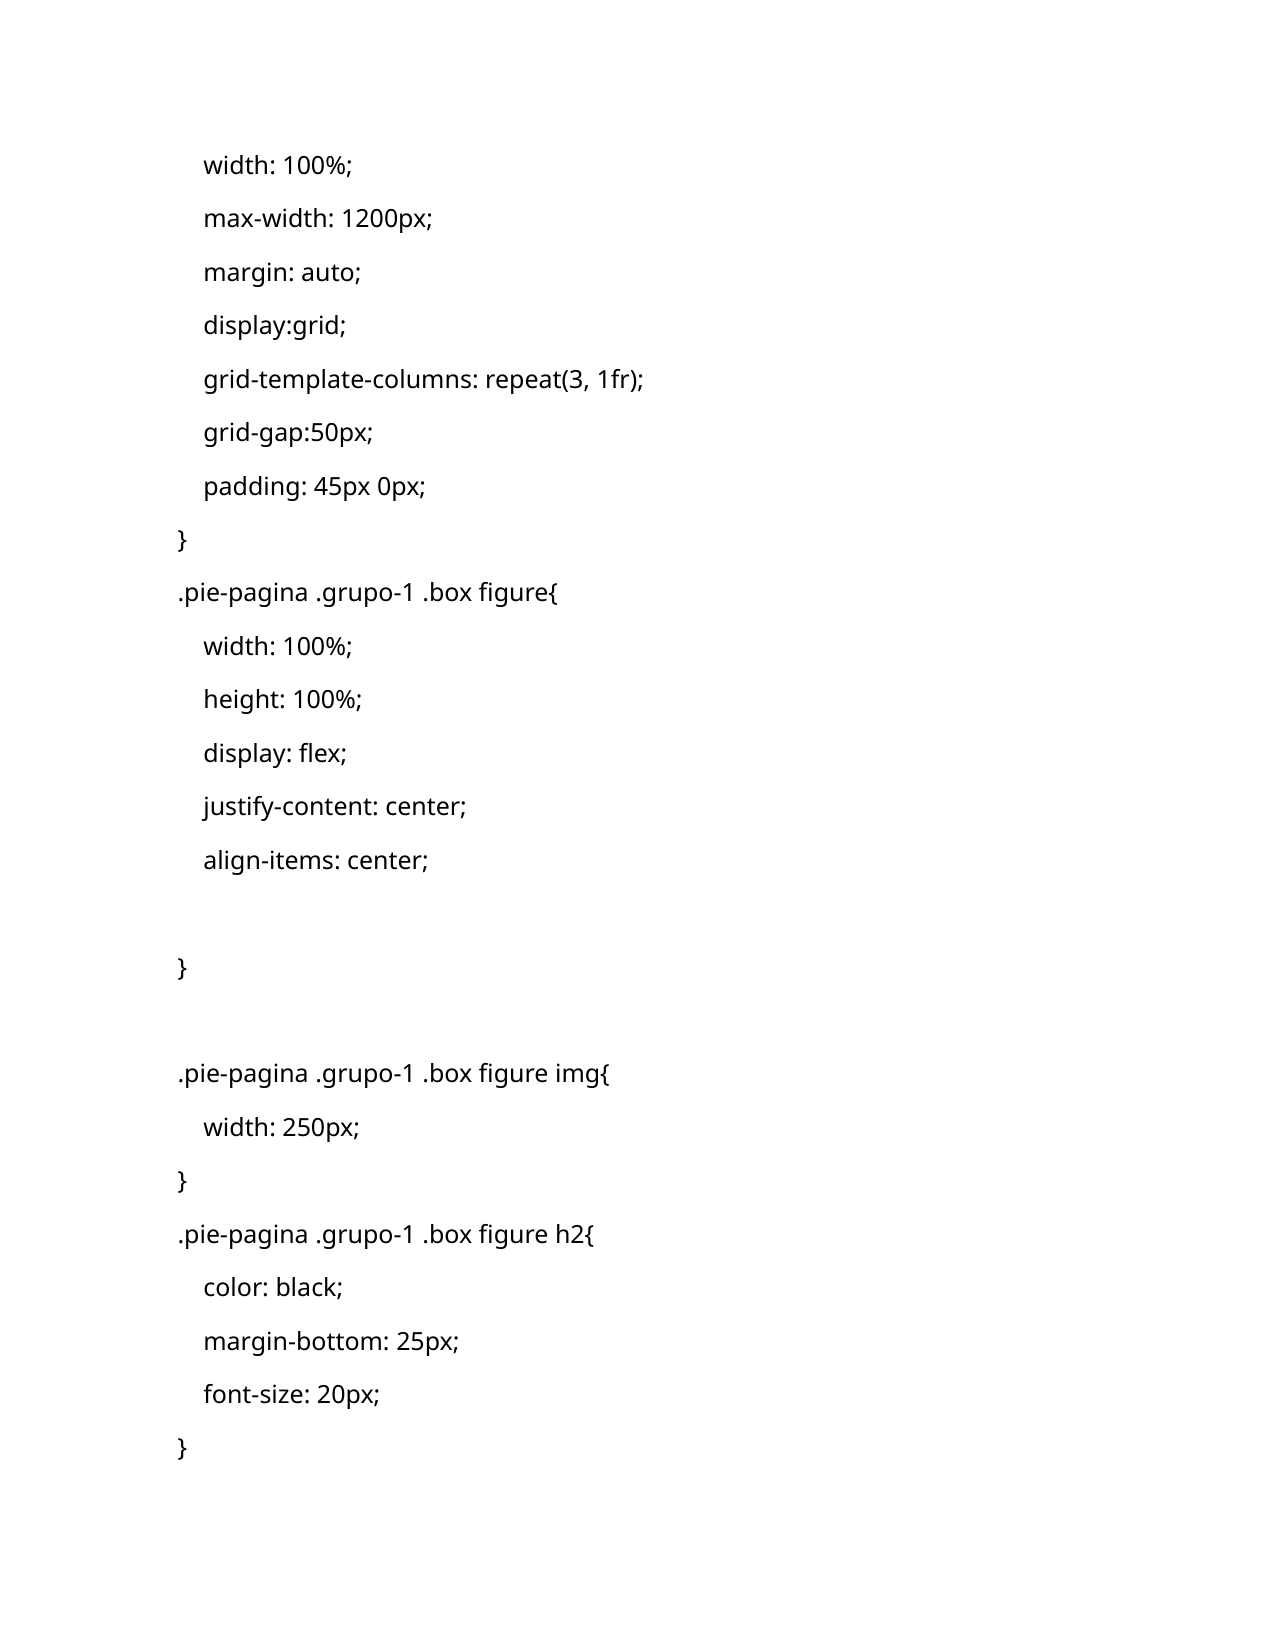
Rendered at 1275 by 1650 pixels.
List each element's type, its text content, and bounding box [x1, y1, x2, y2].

text align-items: center; [177, 842, 1098, 876]
text max-width: 1200px; [177, 201, 1098, 235]
text width: 100%; [177, 628, 1098, 663]
text grid-gap:50px; [177, 415, 1098, 449]
text .pie-pagina .grupo-1 .box figure img{ [177, 1056, 1098, 1090]
text grid-template-columns: repeat(3, 1fr); [177, 361, 1098, 395]
text width: 250px; [177, 1109, 1098, 1143]
text } [177, 949, 1098, 983]
text color: black; [177, 1270, 1098, 1304]
text .pie-pagina .grupo-1 .box figure h2{ [177, 1216, 1098, 1250]
text justify-content: center; [177, 789, 1098, 823]
text display:grid; [177, 308, 1098, 342]
text margin: auto; [177, 254, 1098, 288]
text } [177, 1430, 1098, 1464]
text font-size: 20px; [177, 1377, 1098, 1411]
text .pie-pagina .grupo-1 .box figure{ [177, 575, 1098, 609]
text width: 100%; [177, 148, 1098, 182]
text } [177, 522, 1098, 556]
text display: flex; [177, 735, 1098, 769]
text } [177, 1163, 1098, 1197]
text height: 100%; [177, 682, 1098, 716]
text margin-bottom: 25px; [177, 1323, 1098, 1357]
text padding: 45px 0px; [177, 468, 1098, 502]
